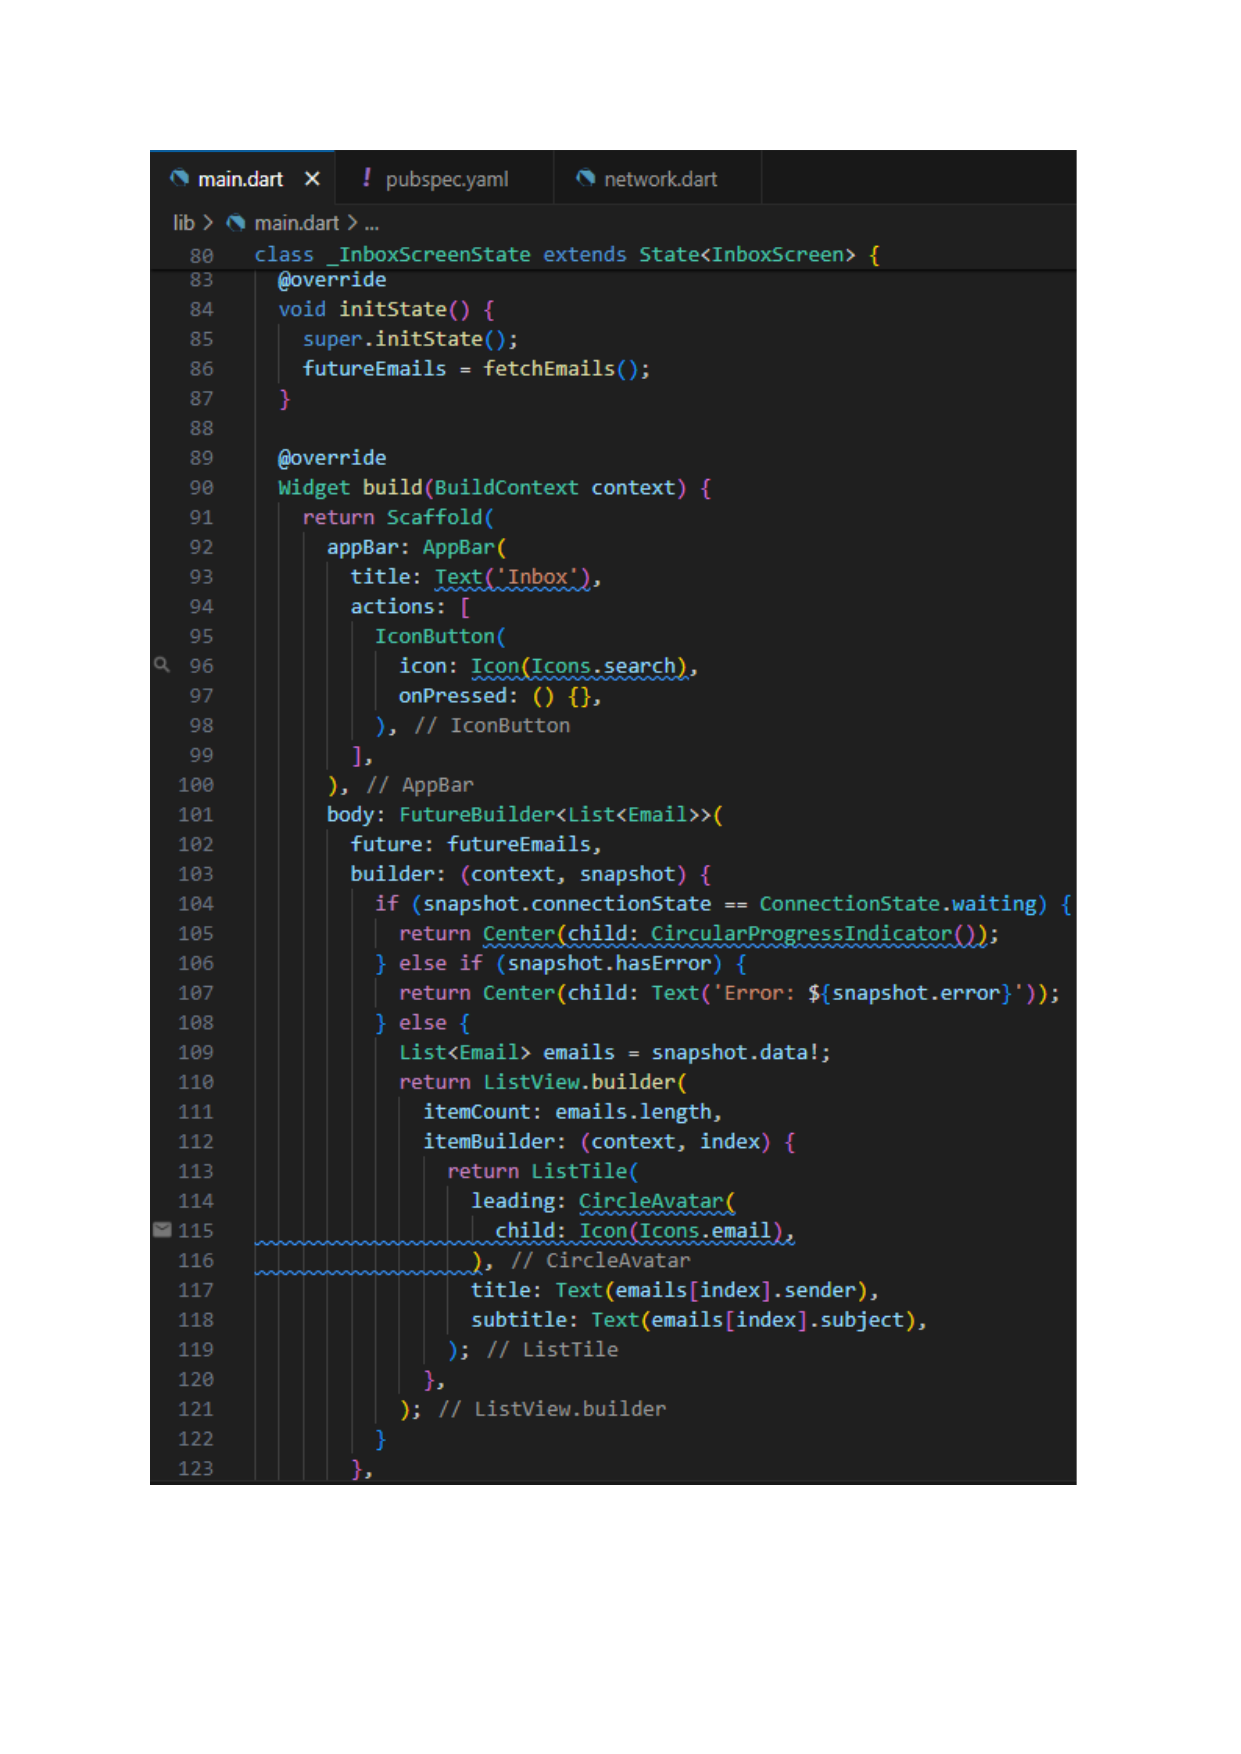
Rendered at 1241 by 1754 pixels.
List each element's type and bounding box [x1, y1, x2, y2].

picture [150, 150, 1077, 1485]
